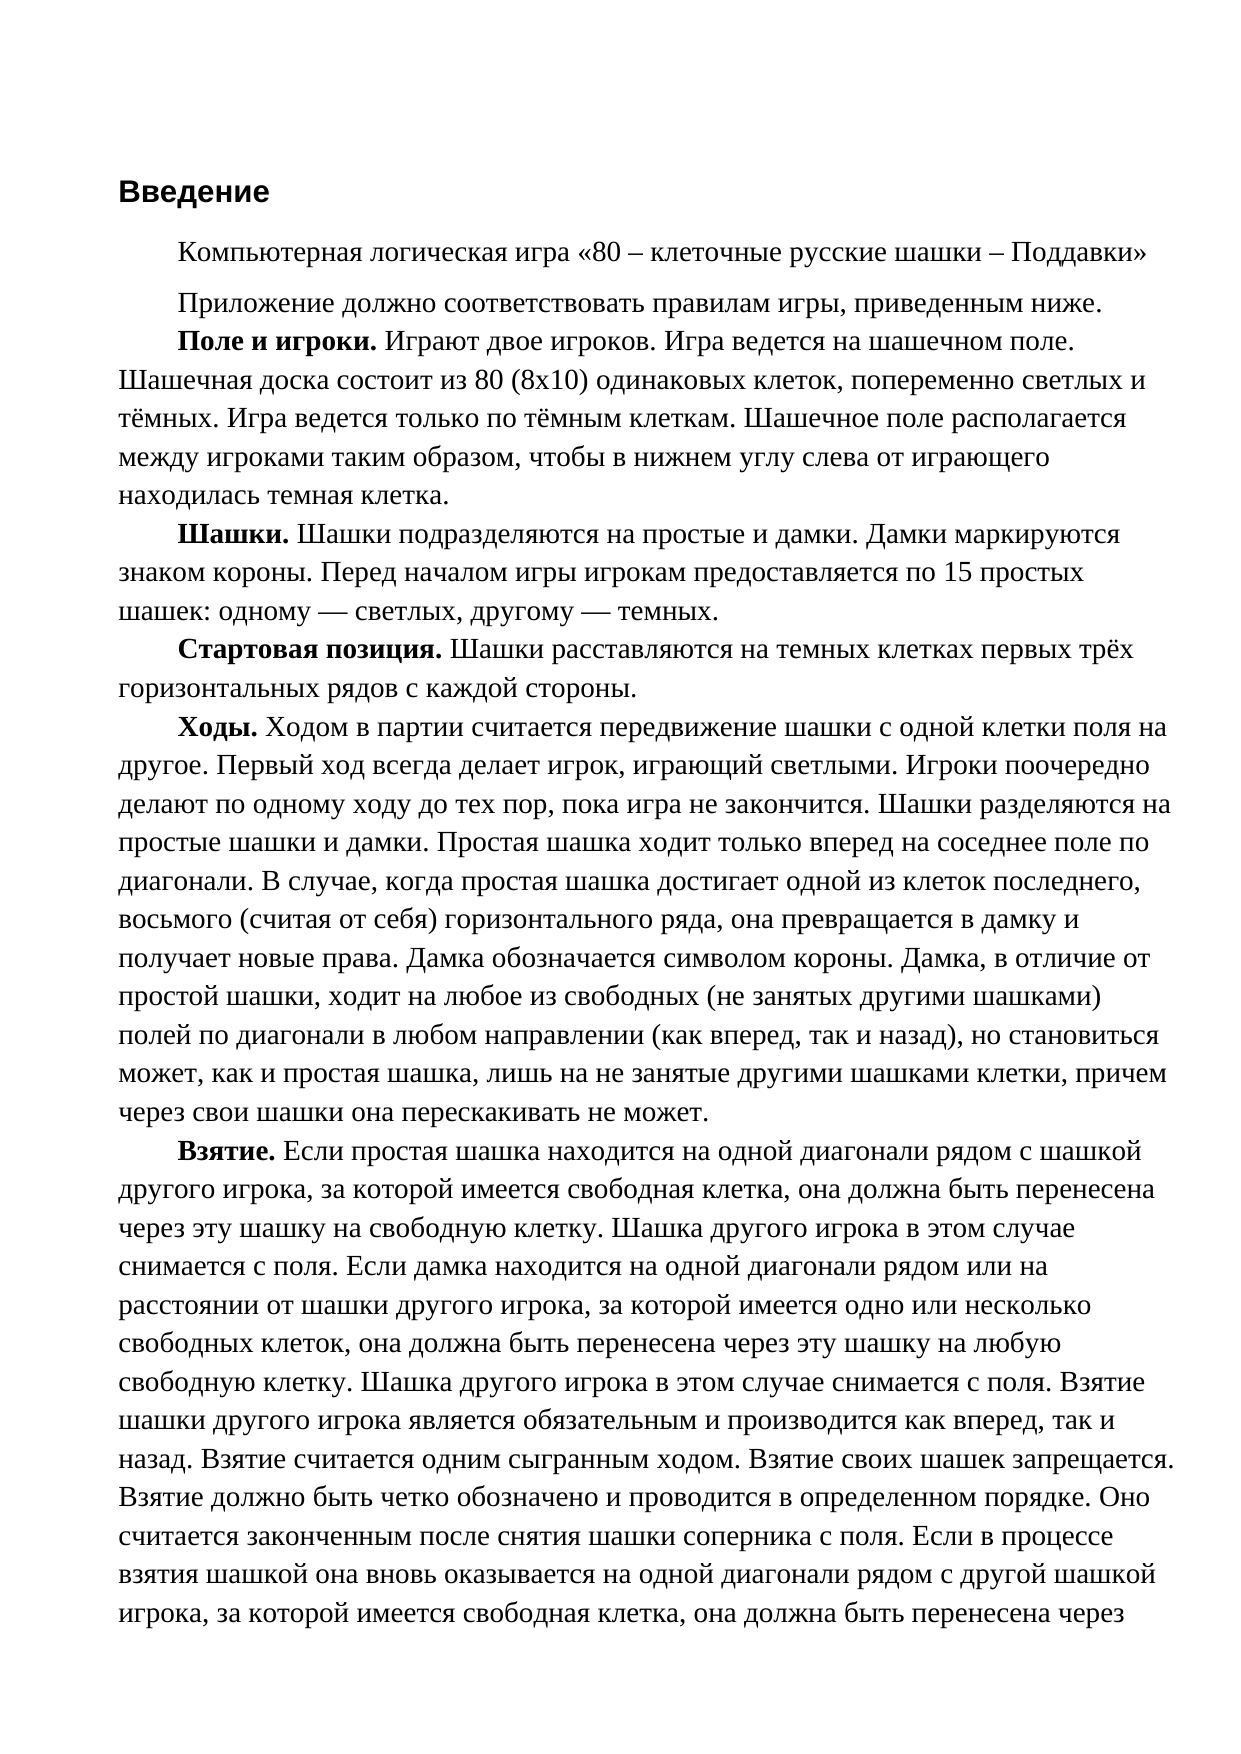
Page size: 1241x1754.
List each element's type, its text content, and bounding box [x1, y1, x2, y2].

text Компьютерная логическая игра «80 – клеточные русские шашки – Поддавки» [118, 234, 1181, 267]
text Шашки. Шашки подразделяются на простые и дамки. Дамки маркируются знаком короны. Перед началом игры игрокам предоставляется по 15 простых шашек: одному — светлых, другому — темных. [118, 516, 1181, 627]
text Ходы. Ходом в партии считается передвижение шашки с одной клетки поля на другое. Первый ход всегда делает игрок, играющий светлыми. Игроки поочередно делают по одному ходу до тех пор, пока игра не закончится. Шашки разделяются на простые шашки и дамки. Простая шашка ходит только вперед на соседнее поле по диагонали. В случае, когда простая шашка достигает одной из клеток последнего, восьмого (считая от себя) горизонтального ряда, она превращается в дамку и получает новые права. Дамка обозначается символом короны. Дамка, в отличие от простой шашки, ходит на любое из свободных (не занятых другими шашками) полей по диагонали в любом направлении (как вперед, так и назад), но становиться может, как и простая шашка, лишь на не занятые другими шашками клетки, причем через свои шашки она перескакивать не может. [118, 709, 1181, 1128]
text Поле и игроки. Играют двое игроков. Игра ведется на шашечном поле. Шашечная доска состоит из 80 (8х10) одинаковых клеток, попеременно светлых и тёмных. Игра ведется только по тёмным клеткам. Шашечное поле располагается между игроками таким образом, чтобы в нижнем углу слева от играющего находилась темная клетка. [118, 323, 1181, 511]
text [118, 1133, 1181, 1629]
text Приложение должно соответствовать правилам игры, приведенным ниже. [118, 285, 1181, 318]
text Введение [118, 173, 1181, 209]
text Стартовая позиция. Шашки расставляются на темных клетках первых трёх горизонтальных рядов с каждой стороны. [118, 632, 1181, 704]
